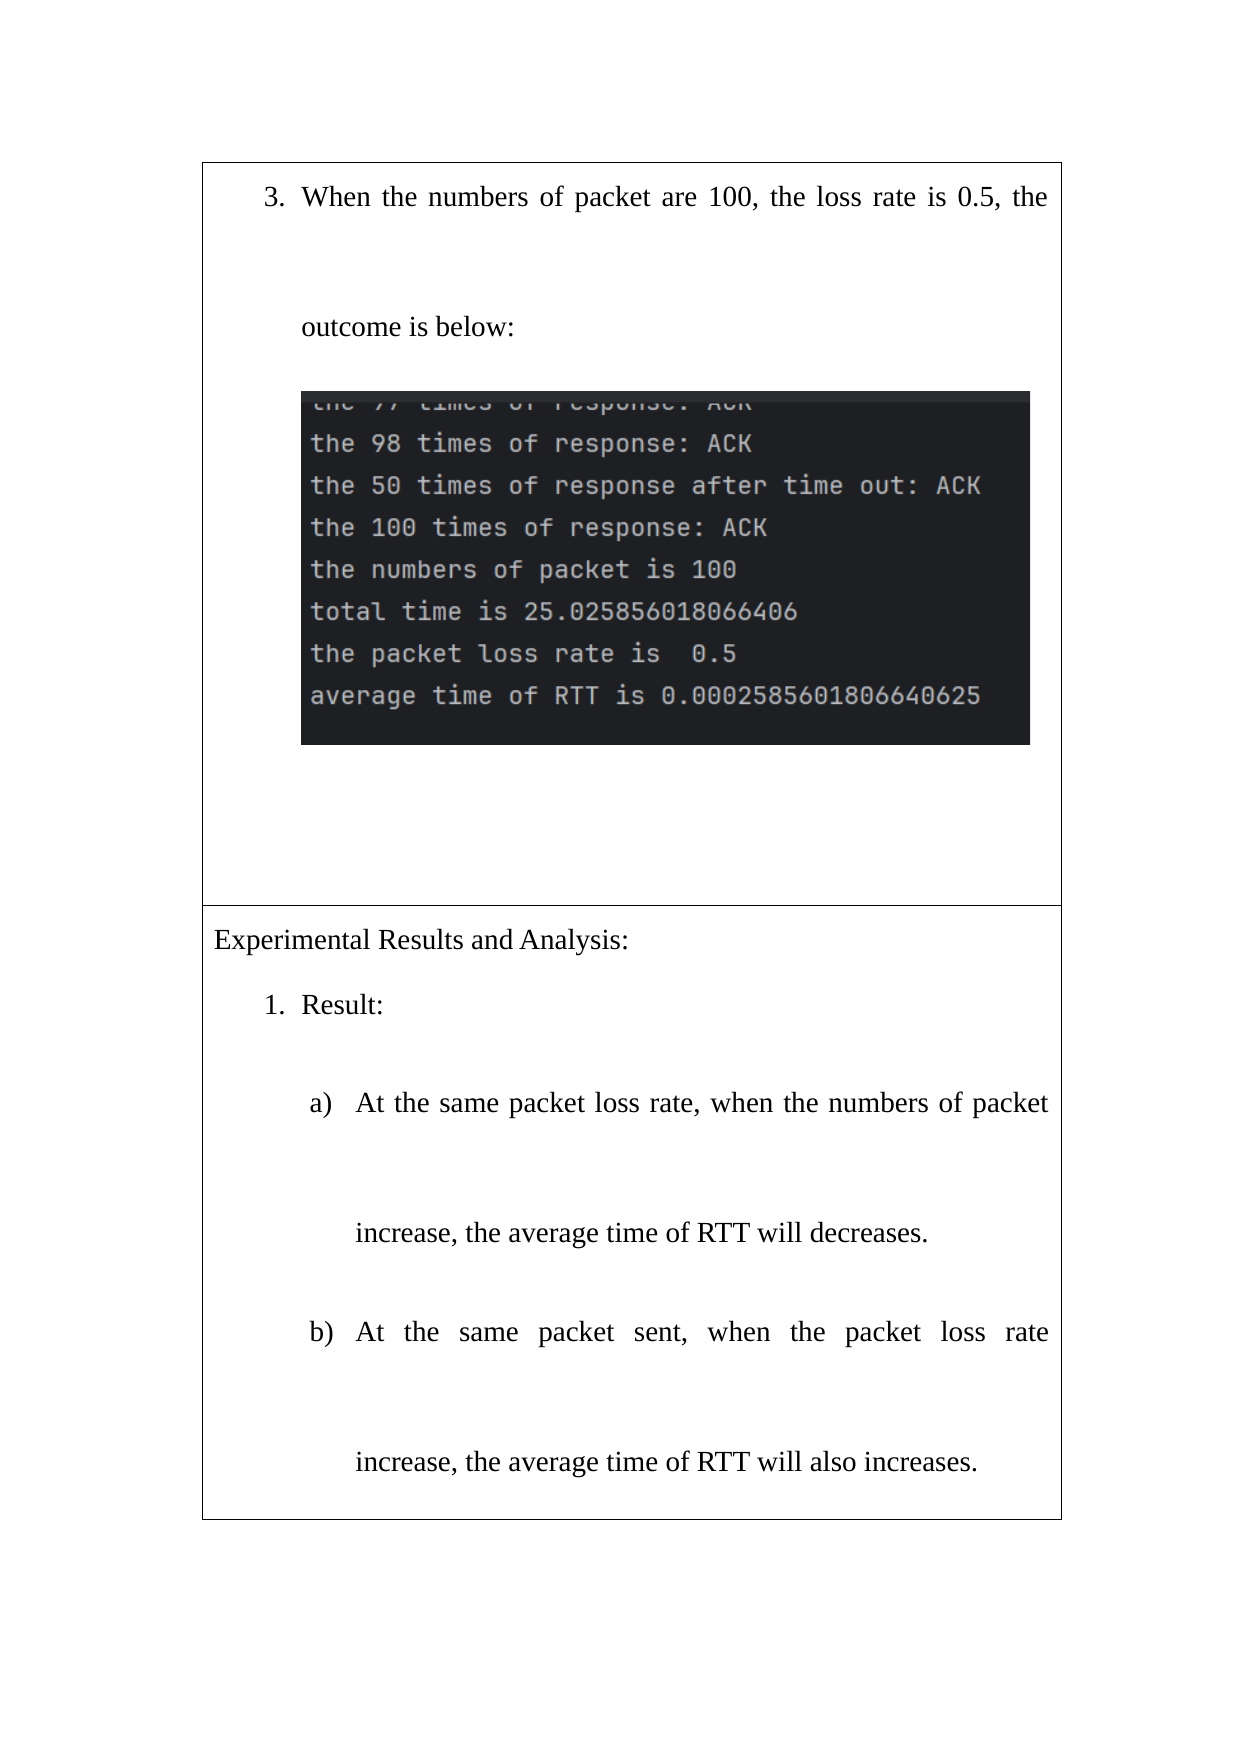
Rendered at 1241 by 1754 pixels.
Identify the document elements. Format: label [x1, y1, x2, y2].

table_cell [203, 163, 1061, 905]
table_cell [203, 906, 1061, 1518]
picture [301, 391, 1031, 745]
